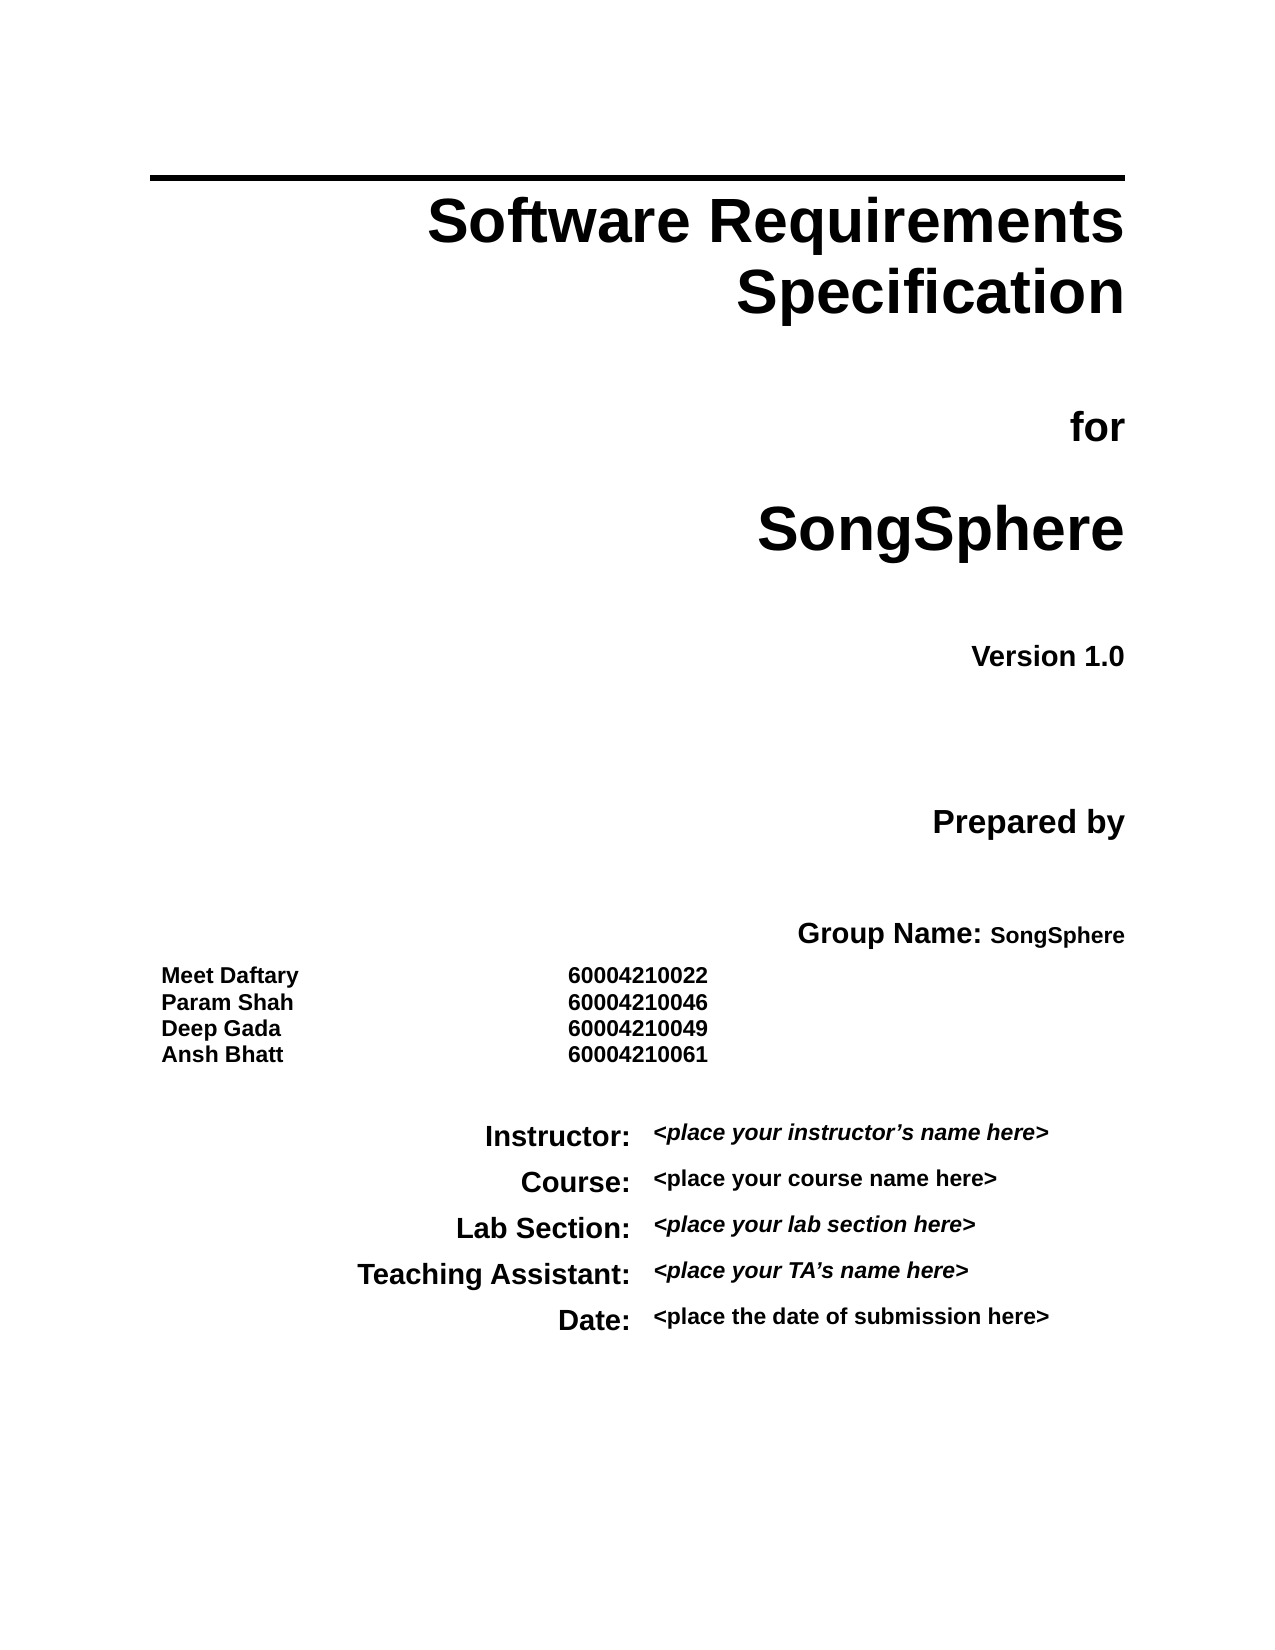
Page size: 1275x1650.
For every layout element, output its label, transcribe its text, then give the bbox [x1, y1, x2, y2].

table_header Instructor: [339, 1106, 642, 1152]
table_cell Lab Section: [339, 1199, 642, 1244]
title for [150, 402, 1125, 450]
table_header Meet Daftary [150, 962, 475, 988]
table_cell Ansh Bhatt [150, 1041, 475, 1067]
table_header <place your instructor’s name here> [642, 1106, 1125, 1152]
title SongSphere [150, 492, 1125, 563]
table_cell <place your course name here> [642, 1153, 1125, 1198]
table_cell <place the date of submission here> [642, 1291, 1125, 1485]
text Version 1.0 [150, 638, 1125, 672]
table_cell Deep Gada [150, 1015, 475, 1041]
table_cell Course: [339, 1153, 642, 1198]
text Prepared by [150, 803, 1125, 841]
table_cell 60004210046 [475, 989, 801, 1015]
table_cell Teaching Assistant: [339, 1245, 642, 1291]
table_cell <place your TA’s name here> [642, 1245, 1125, 1291]
table_cell Date: [339, 1291, 642, 1485]
table_cell <place your lab section here> [642, 1199, 1125, 1244]
title Software Requirements Specification [150, 181, 1125, 327]
table_header 60004210022 [475, 962, 801, 988]
table_cell 60004210061 [475, 1041, 801, 1067]
text Group Name: SongSphere [150, 916, 1125, 949]
table_cell 60004210049 [475, 1015, 801, 1041]
table_cell Param Shah [150, 989, 475, 1015]
